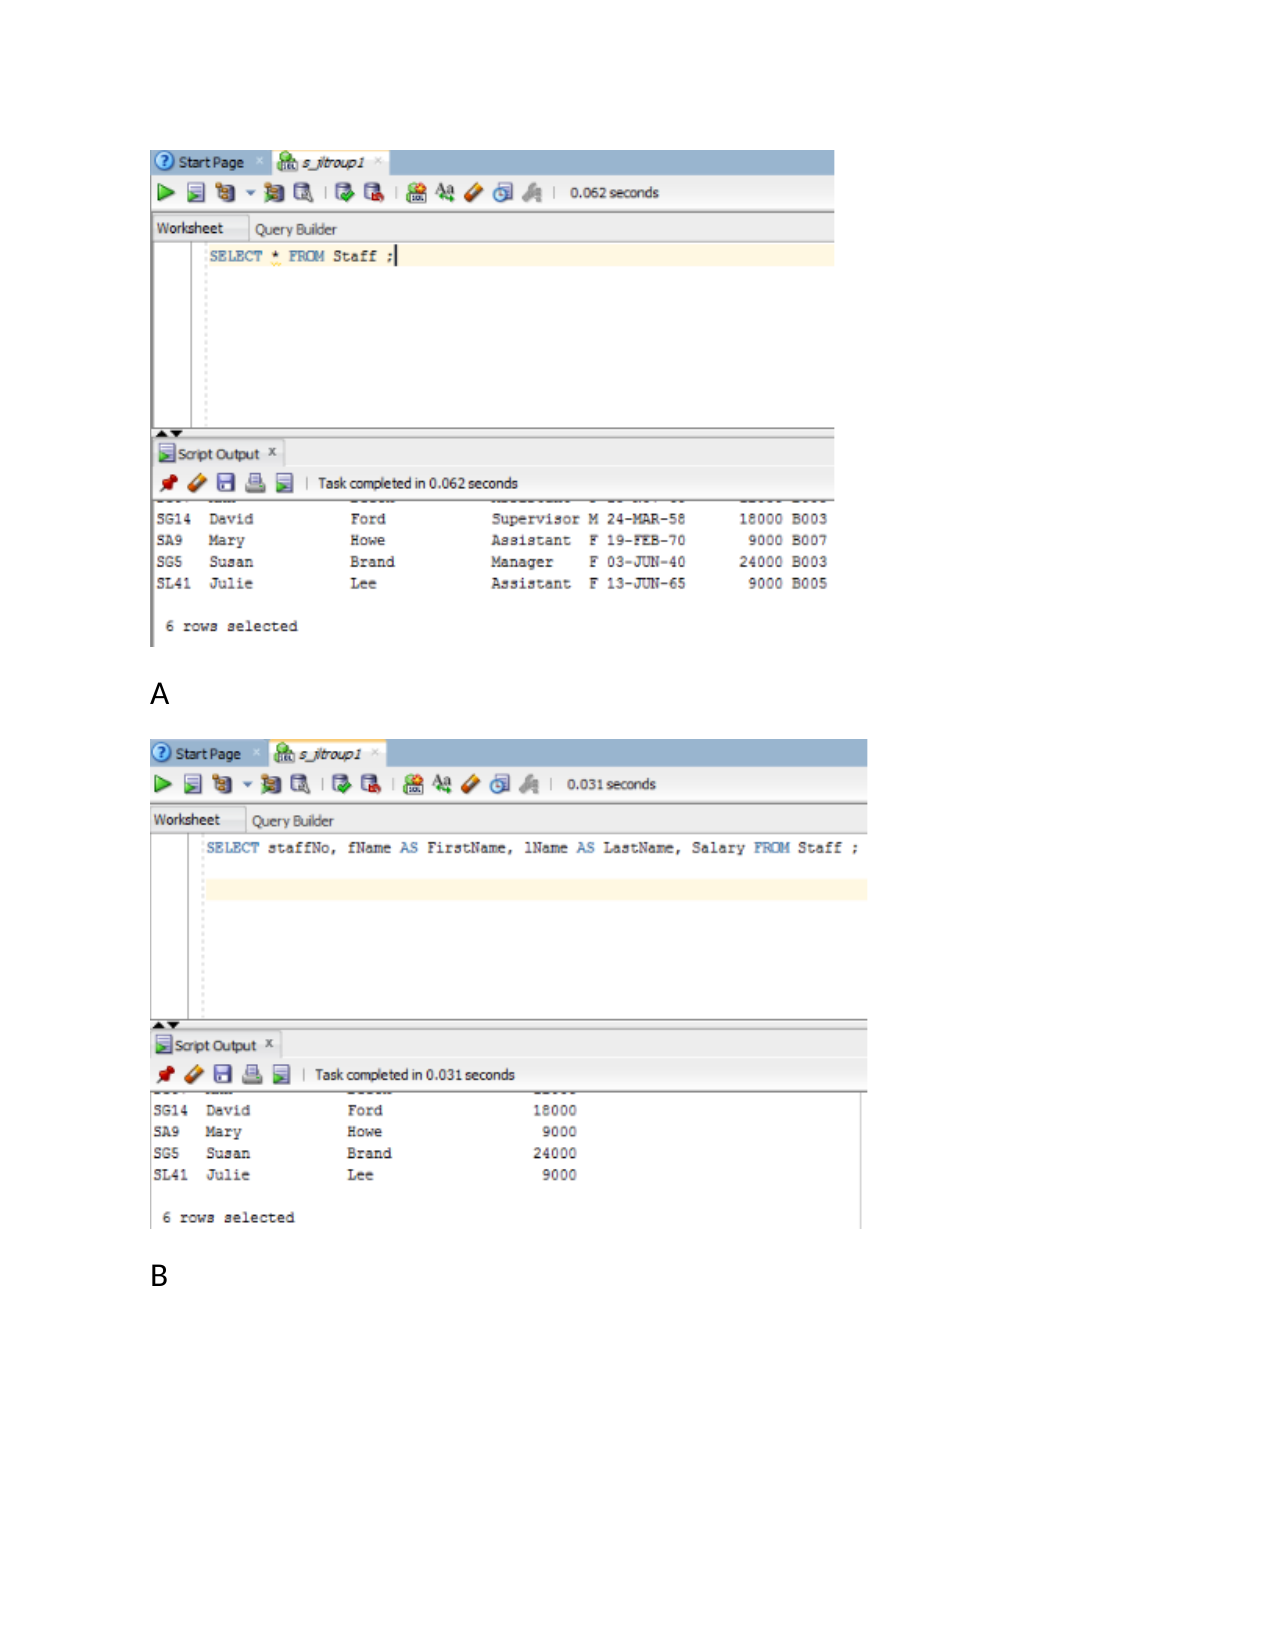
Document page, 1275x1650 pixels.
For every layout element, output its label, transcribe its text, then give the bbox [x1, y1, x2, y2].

text B [150, 1254, 1125, 1294]
picture [150, 150, 835, 647]
text A [150, 672, 1125, 713]
picture [150, 739, 868, 1229]
